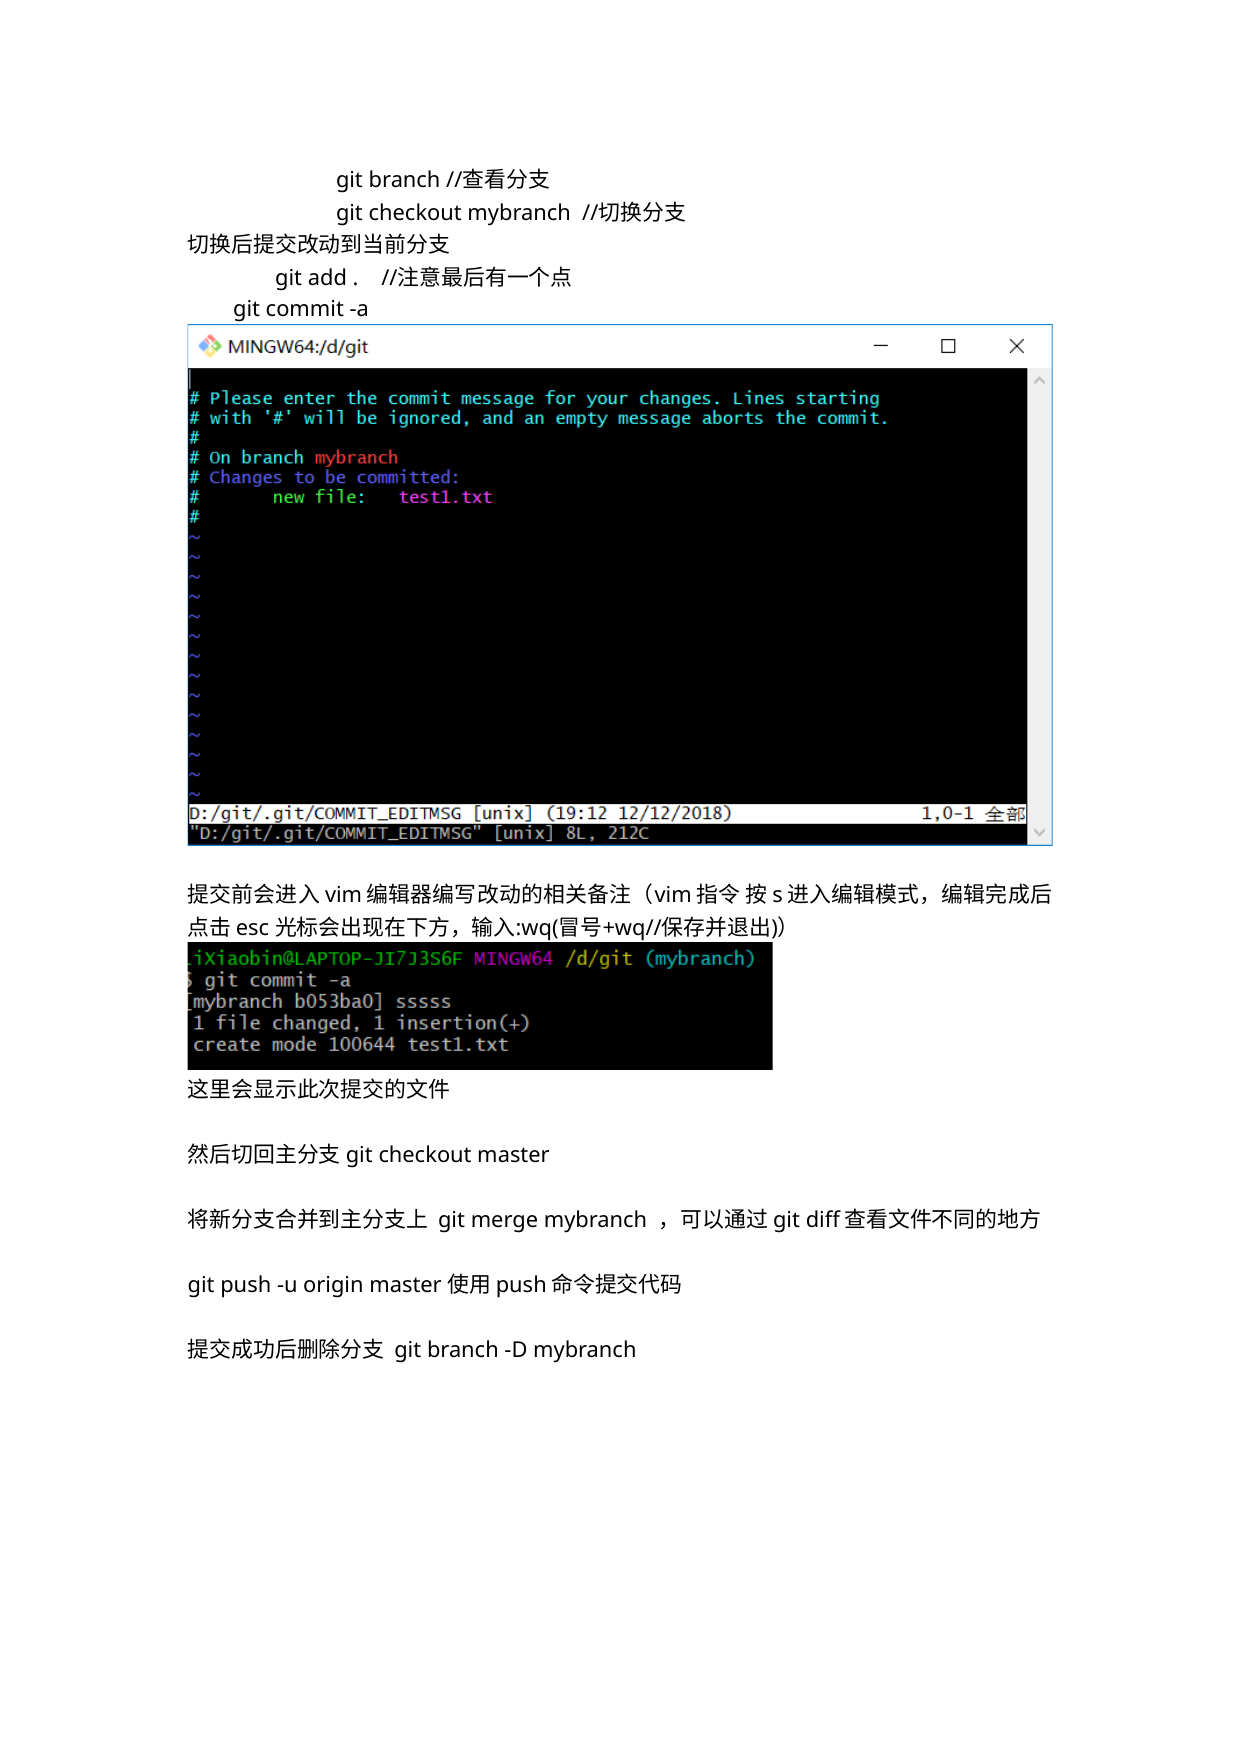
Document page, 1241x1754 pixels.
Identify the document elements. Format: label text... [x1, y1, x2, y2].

text git branch //查看分支 [187, 162, 1053, 194]
text 将新分支合并到主分支上 git merge mybranch ，可以通过 git diff查看文件不同的地方 [187, 1202, 1053, 1234]
text git commit -a [187, 292, 1053, 324]
text 切换后提交改动到当前分支 [187, 227, 1053, 259]
text 提交成功后删除分支 git branch -D mybranch [187, 1332, 1053, 1364]
picture [187, 324, 1053, 846]
text 然后切回主分支 git checkout master [187, 1137, 1053, 1169]
picture [187, 942, 773, 1070]
text 提交前会进入vim编辑器编写改动的相关备注（vim指令 按s进入编辑模式，编辑完成后点击esc 光标会出现在下方，输入:wq(冒号+wq//保存并退出)） [187, 877, 1053, 942]
text git add . //注意最后有一个点 [187, 259, 1053, 292]
text 这里会显示此次提交的文件 [187, 1072, 1053, 1104]
text git push -u origin master 使用push命令提交代码 [187, 1267, 1053, 1299]
text git checkout mybranch //切换分支 [187, 194, 1053, 227]
